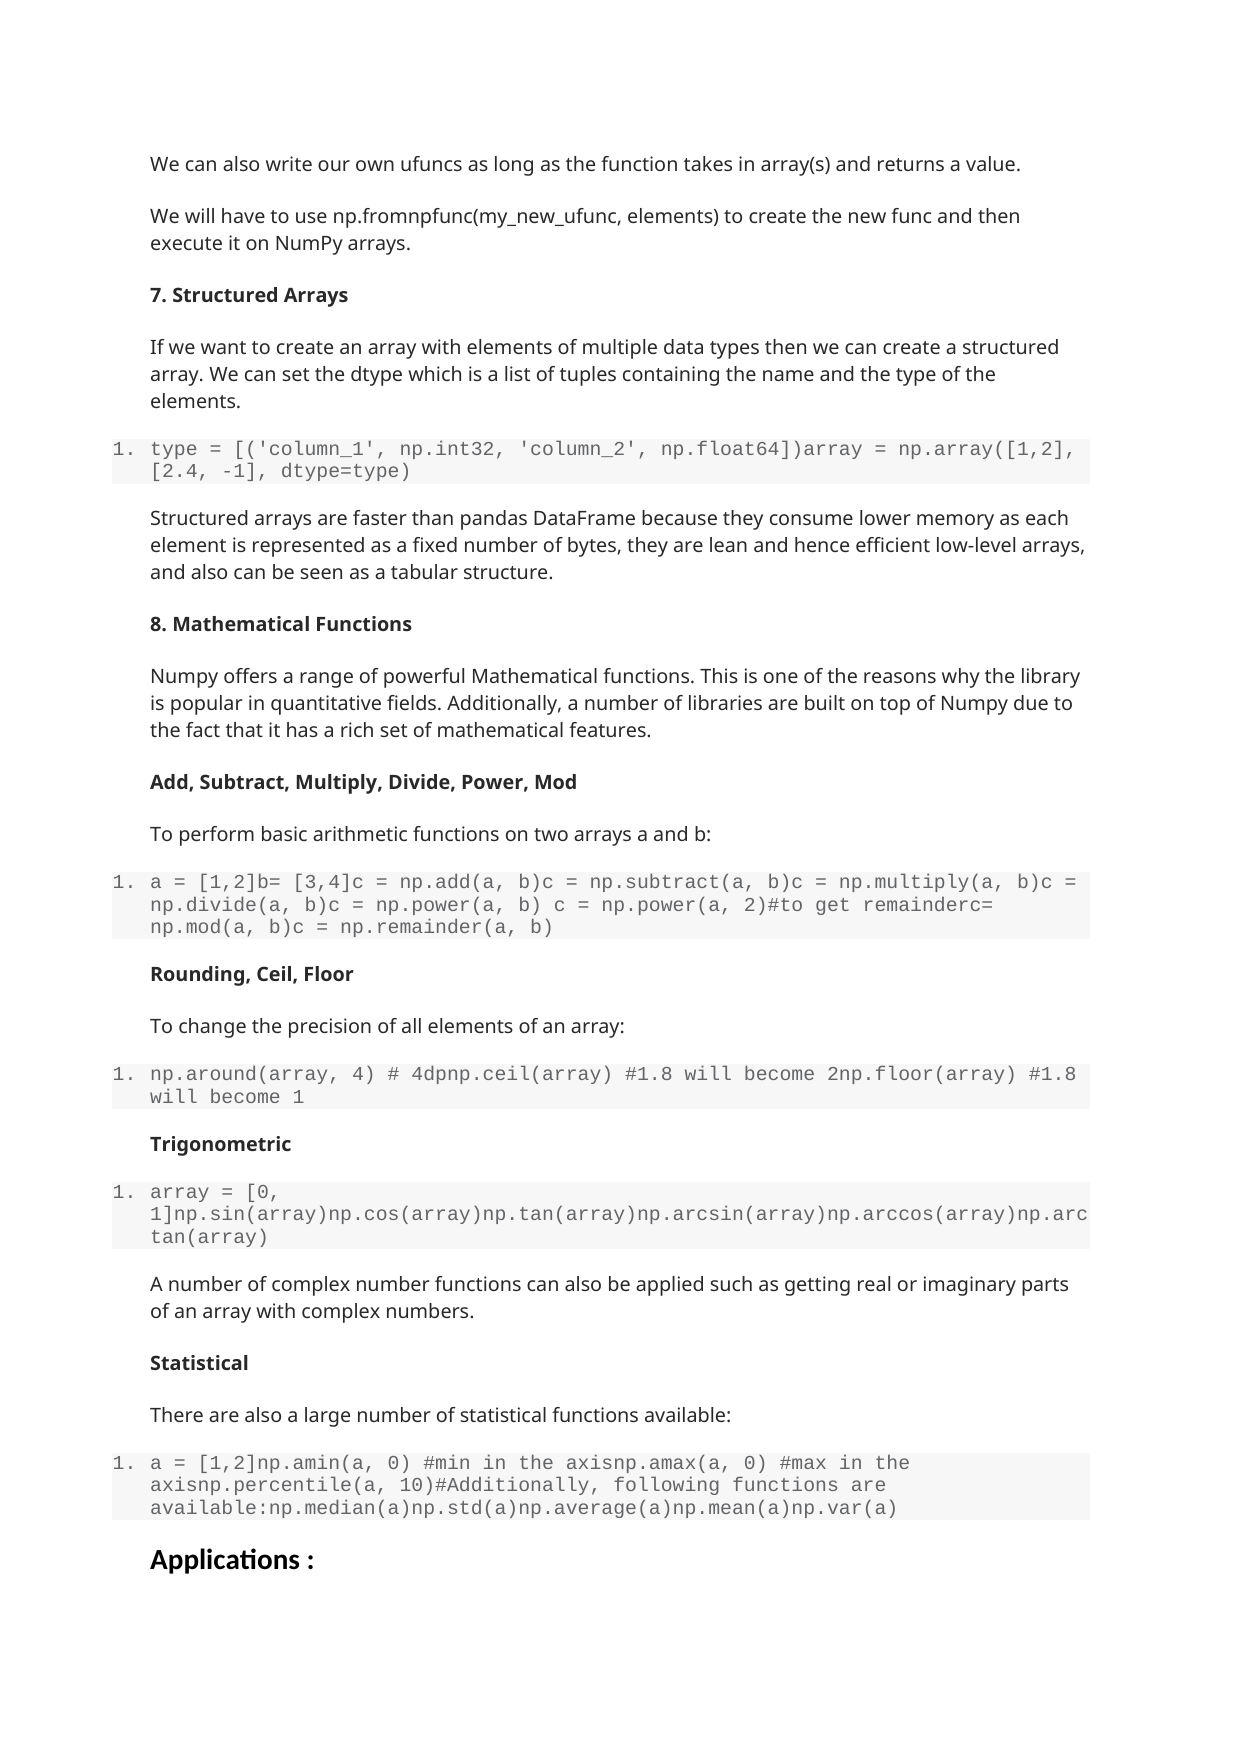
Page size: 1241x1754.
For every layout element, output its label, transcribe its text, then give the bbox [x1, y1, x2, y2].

text 8. Mathematical Functions [150, 610, 1090, 637]
list np.around(array, 4) # 4dpnp.ceil(array) #1.8 will become 2np.floor(array) #1.8 will become 1 [112, 1064, 1090, 1109]
text Trigonometric [150, 1130, 1090, 1157]
text A number of complex number functions can also be applied such as getting real or imaginary parts of an array with complex numbers. [150, 1270, 1090, 1324]
text There are also a large number of statistical functions available: [150, 1401, 1090, 1428]
text We can also write our own ufuncs as long as the function takes in array(s) and returns a value. [150, 150, 1090, 177]
text Applications : [150, 1541, 1090, 1576]
list array = [0, 1]np.sin(array)np.cos(array)np.tan(array)np.arcsin(array)np.arccos(array)np.arctan(array) [112, 1182, 1090, 1249]
text Add, Subtract, Multiply, Divide, Power, Mod [150, 768, 1090, 795]
text To perform basic arithmetic functions on two arrays a and b: [150, 820, 1090, 847]
list type = [('column_1', np.int32, 'column_2', np.float64])array = np.array([1,2], [2.4, -1], dtype=type) [112, 439, 1090, 484]
text If we want to create an array with elements of multiple data types then we can create a structured array. We can set the dtype which is a list of tuples containing the name and the type of the elements. [150, 333, 1090, 414]
list a = [1,2]b= [3,4]c = np.add(a, b)c = np.subtract(a, b)c = np.multiply(a, b)c = np.divide(a, b)c = np.power(a, b) c = np.power(a, 2)#to get remainderc= np.mod(a, b)c = np.remainder(a, b) [112, 872, 1090, 939]
text We will have to use np.fromnpfunc(my_new_ufunc, elements) to create the new func and then execute it on NumPy arrays. [150, 202, 1090, 256]
text Statistical [150, 1349, 1090, 1376]
text To change the precision of all elements of an array: [150, 1012, 1090, 1039]
list a = [1,2]np.amin(a, 0) #min in the axisnp.amax(a, 0) #max in the axisnp.percentile(a, 10)#Additionally, following functions are available:np.median(a)np.std(a)np.average(a)np.mean(a)np.var(a) [112, 1453, 1090, 1520]
text 7. Structured Arrays [150, 281, 1090, 308]
text Structured arrays are faster than pandas DataFrame because they consume lower memory as each element is represented as a fixed number of bytes, they are lean and hence efficient low-level arrays, and also can be seen as a tabular structure. [150, 504, 1090, 585]
text Rounding, Ceil, Floor [150, 960, 1090, 987]
text Numpy offers a range of powerful Mathematical functions. This is one of the reasons why the library is popular in quantitative fields. Additionally, a number of libraries are built on top of Numpy due to the fact that it has a rich set of mathematical features. [150, 662, 1090, 743]
